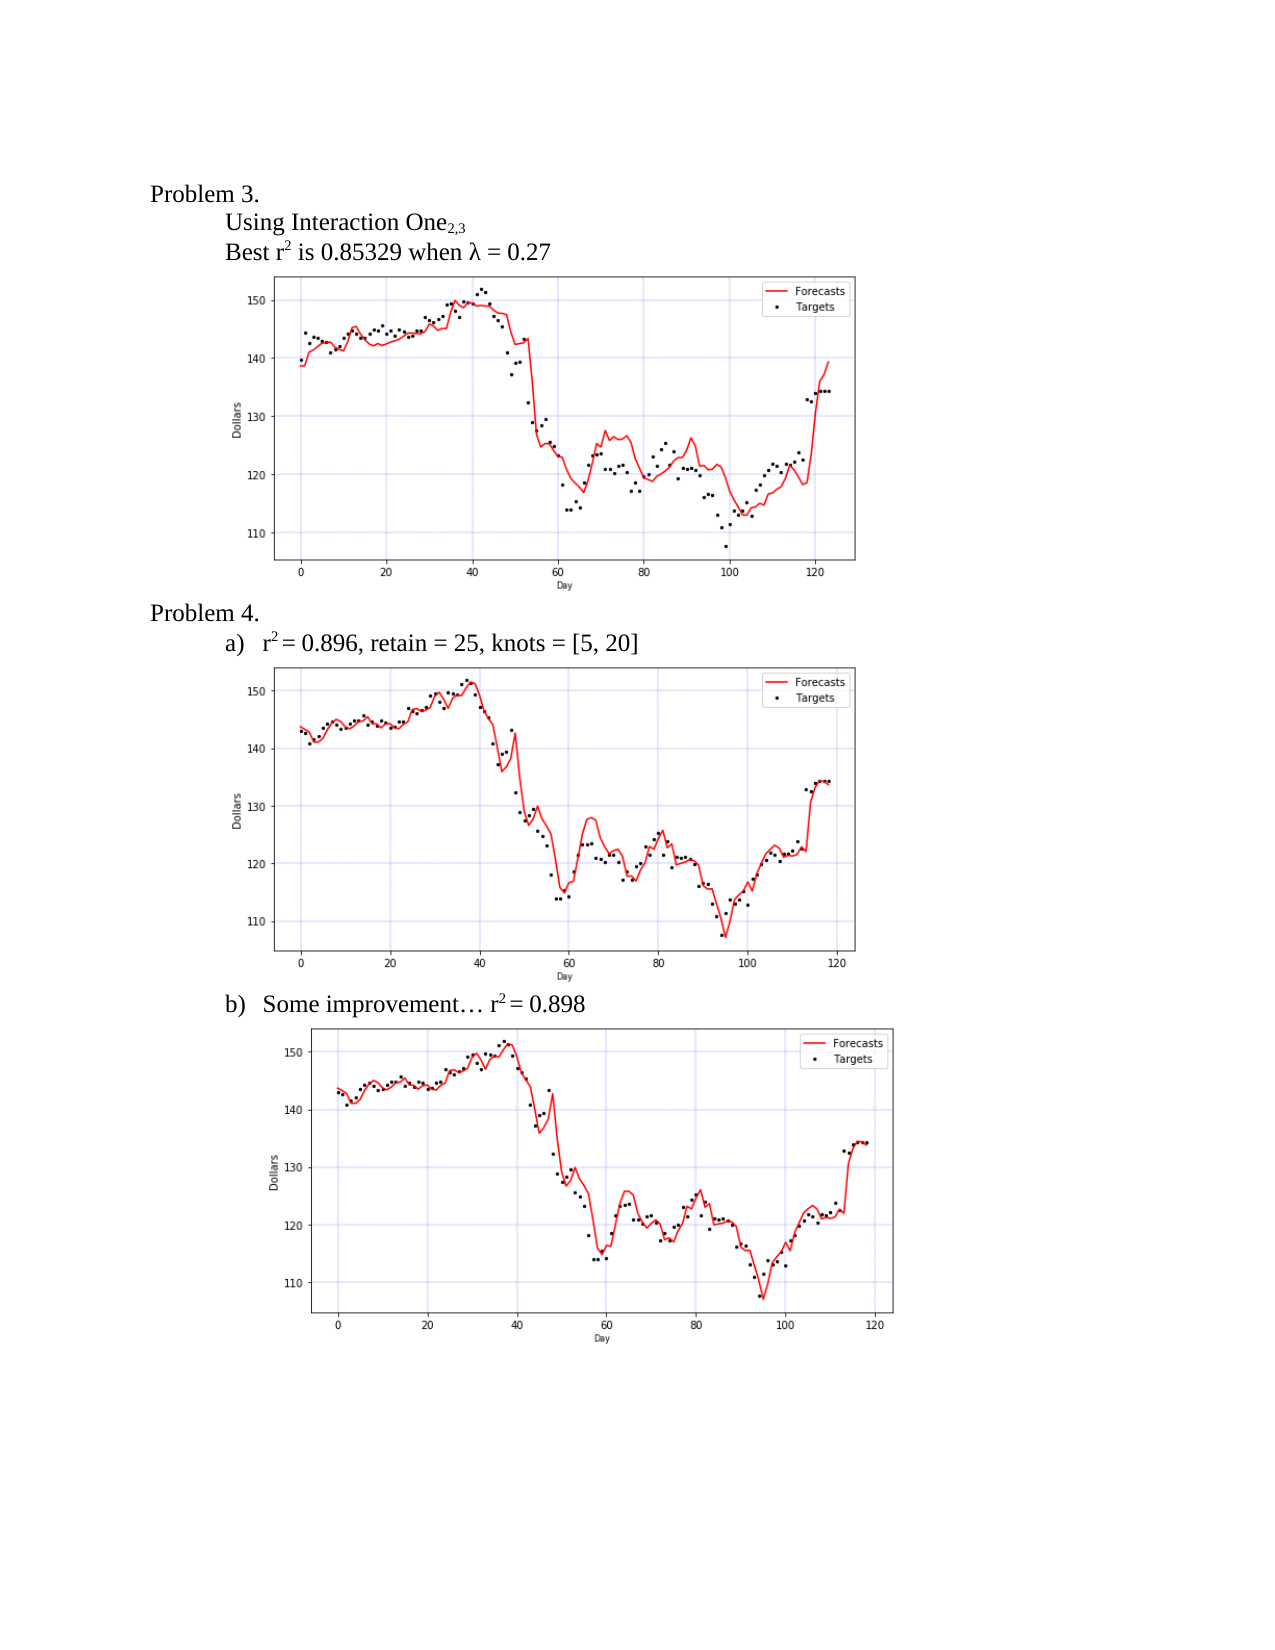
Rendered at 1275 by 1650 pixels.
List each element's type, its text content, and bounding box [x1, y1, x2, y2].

picture [225, 657, 865, 989]
text Problem 3. [150, 179, 1125, 207]
text Best r2 is ﻿0.85329 when λ = 0.27 [225, 236, 1125, 267]
picture [225, 266, 865, 598]
list r2 = ﻿0.896, retain = 25, knots = [5, 20] [225, 627, 1125, 657]
text Problem 4. [150, 598, 1125, 627]
text Using Interaction One2,3 [225, 207, 1125, 236]
picture [262, 1019, 903, 1351]
list Some improvement… r2 = ﻿0.898 [225, 988, 1125, 1019]
